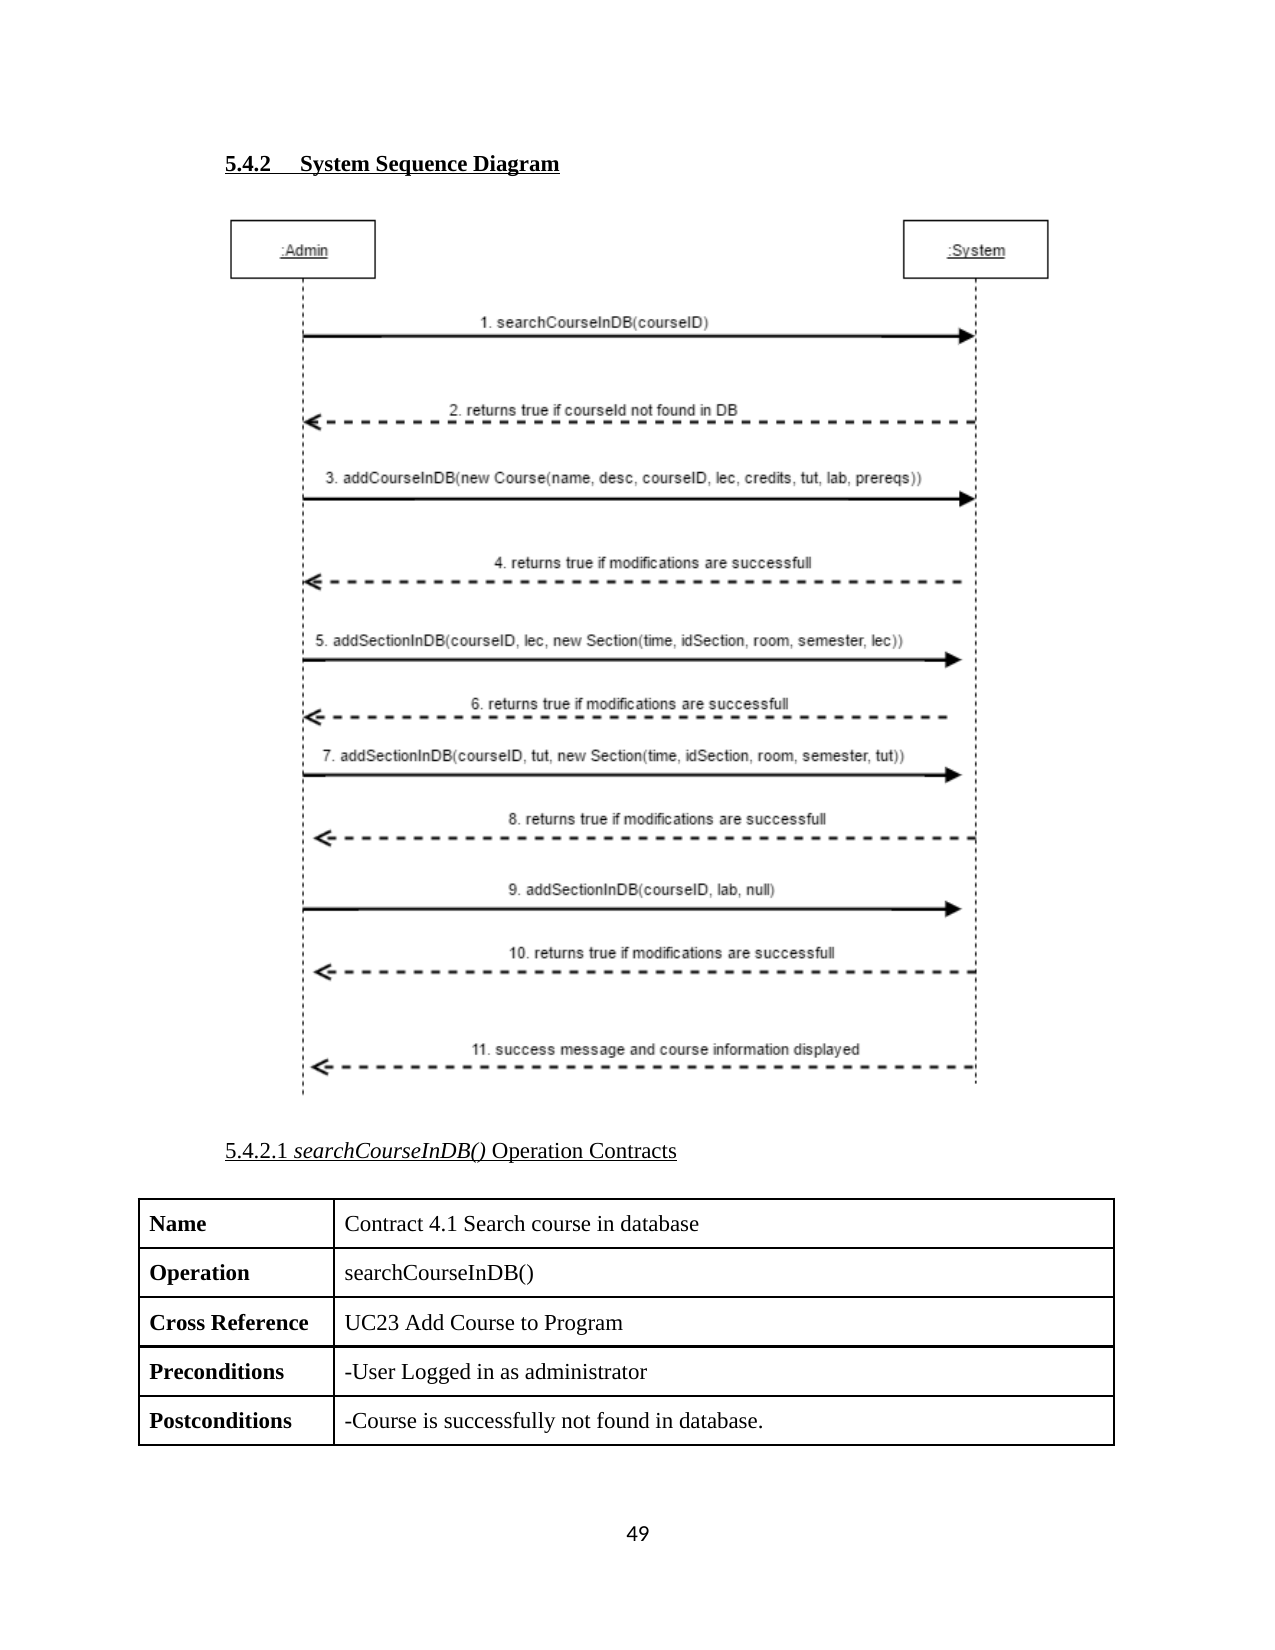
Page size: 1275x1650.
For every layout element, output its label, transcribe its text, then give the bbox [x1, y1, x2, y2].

table_cell Operation [140, 1249, 333, 1296]
table_header Contract 4.1 Search course in database [335, 1200, 1113, 1247]
text 5.4.2.1 searchCourseInDB() Operation Contracts [150, 1137, 1125, 1163]
picture [219, 210, 1056, 1104]
table_cell Cross Reference [140, 1298, 333, 1345]
table_cell -User Logged in as administrator [335, 1348, 1113, 1395]
table_cell searchCourseInDB() [335, 1249, 1113, 1296]
table_cell Postconditions [140, 1397, 333, 1444]
table_cell Preconditions [140, 1348, 333, 1395]
text 5.4.2 System Sequence Diagram [150, 150, 1125, 176]
table_cell UC23 Add Course to Program [335, 1298, 1113, 1345]
table_cell -Course is successfully not found in database. [335, 1397, 1113, 1444]
table_header Name [140, 1200, 333, 1247]
